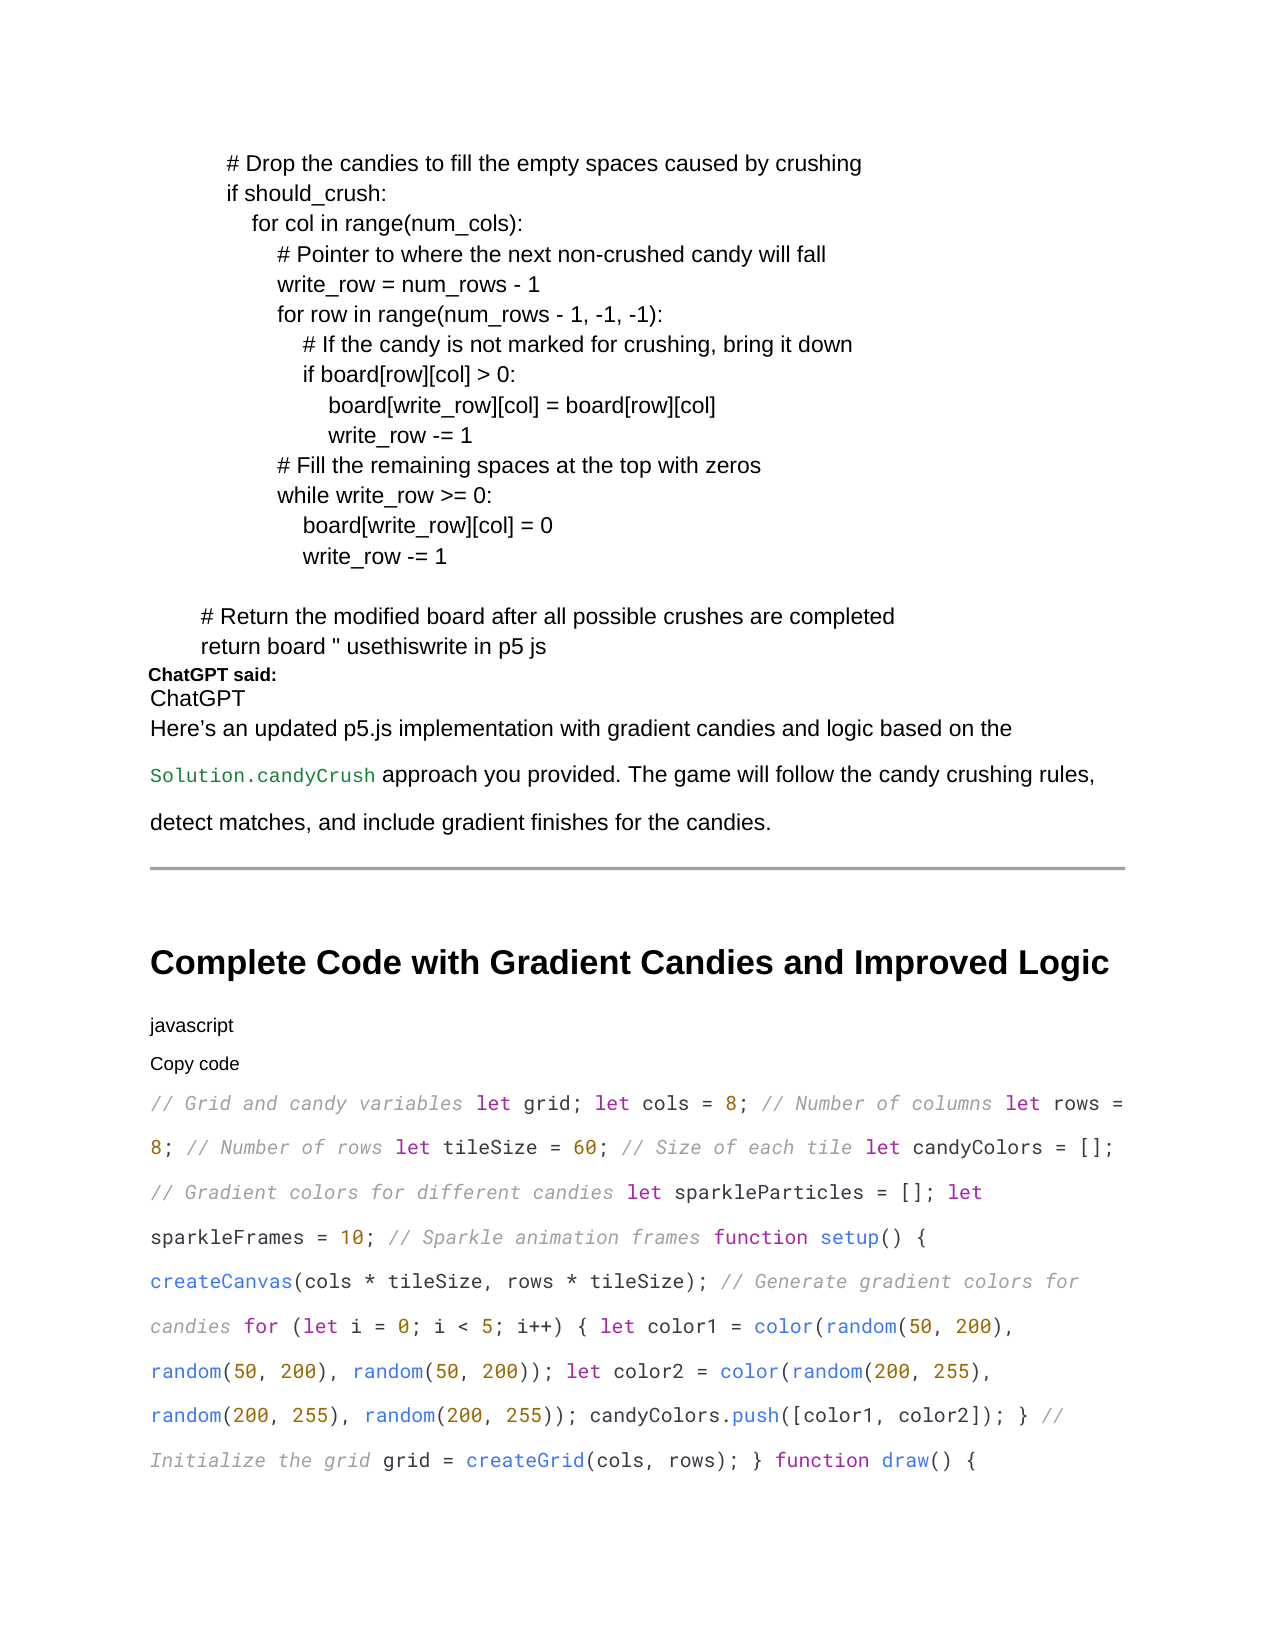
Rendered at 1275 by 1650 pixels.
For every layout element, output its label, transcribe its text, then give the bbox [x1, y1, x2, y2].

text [150, 1089, 1125, 1473]
text for col in range(num_cols): [150, 210, 1125, 237]
text for row in range(num_rows - 1, -1, -1): [150, 301, 1125, 327]
text board[write_row][col] = 0 [150, 512, 1125, 539]
text if should_crush: [150, 180, 1125, 207]
text ChatGPT [150, 685, 1125, 711]
text write_row -= 1 [150, 422, 1125, 448]
text # Pointer to where the next non-crushed candy will fall [150, 241, 1125, 267]
text return board " usethiswrite in p5 js [150, 633, 1125, 660]
text Here’s an updated p5.js implementation with gradient candies and logic based on the Solution.candyCrush approach you provided. The game will follow the candy crushing rules, detect matches, and include gradient finishes for the candies. [150, 715, 1125, 835]
subtitle ChatGPT said: [148, 663, 1127, 685]
text # If the candy is not marked for crushing, bring it down [150, 331, 1125, 358]
subtitle Complete Code with Gradient Candies and Improved Logic [150, 942, 1125, 982]
text board[write_row][col] = board[row][col] [150, 392, 1125, 418]
text write_row = num_rows - 1 [150, 271, 1125, 297]
text if board[row][col] > 0: [150, 361, 1125, 388]
text javascript [150, 1014, 1125, 1037]
text write_row -= 1 [150, 543, 1125, 569]
text # Fill the remaining spaces at the top with zeros [150, 452, 1125, 478]
text # Return the modified board after all possible crushes are completed [150, 603, 1125, 629]
text while write_row >= 0: [150, 482, 1125, 509]
text # Drop the candies to fill the empty spaces caused by crushing [150, 150, 1125, 176]
text Copy code [150, 1053, 1125, 1074]
